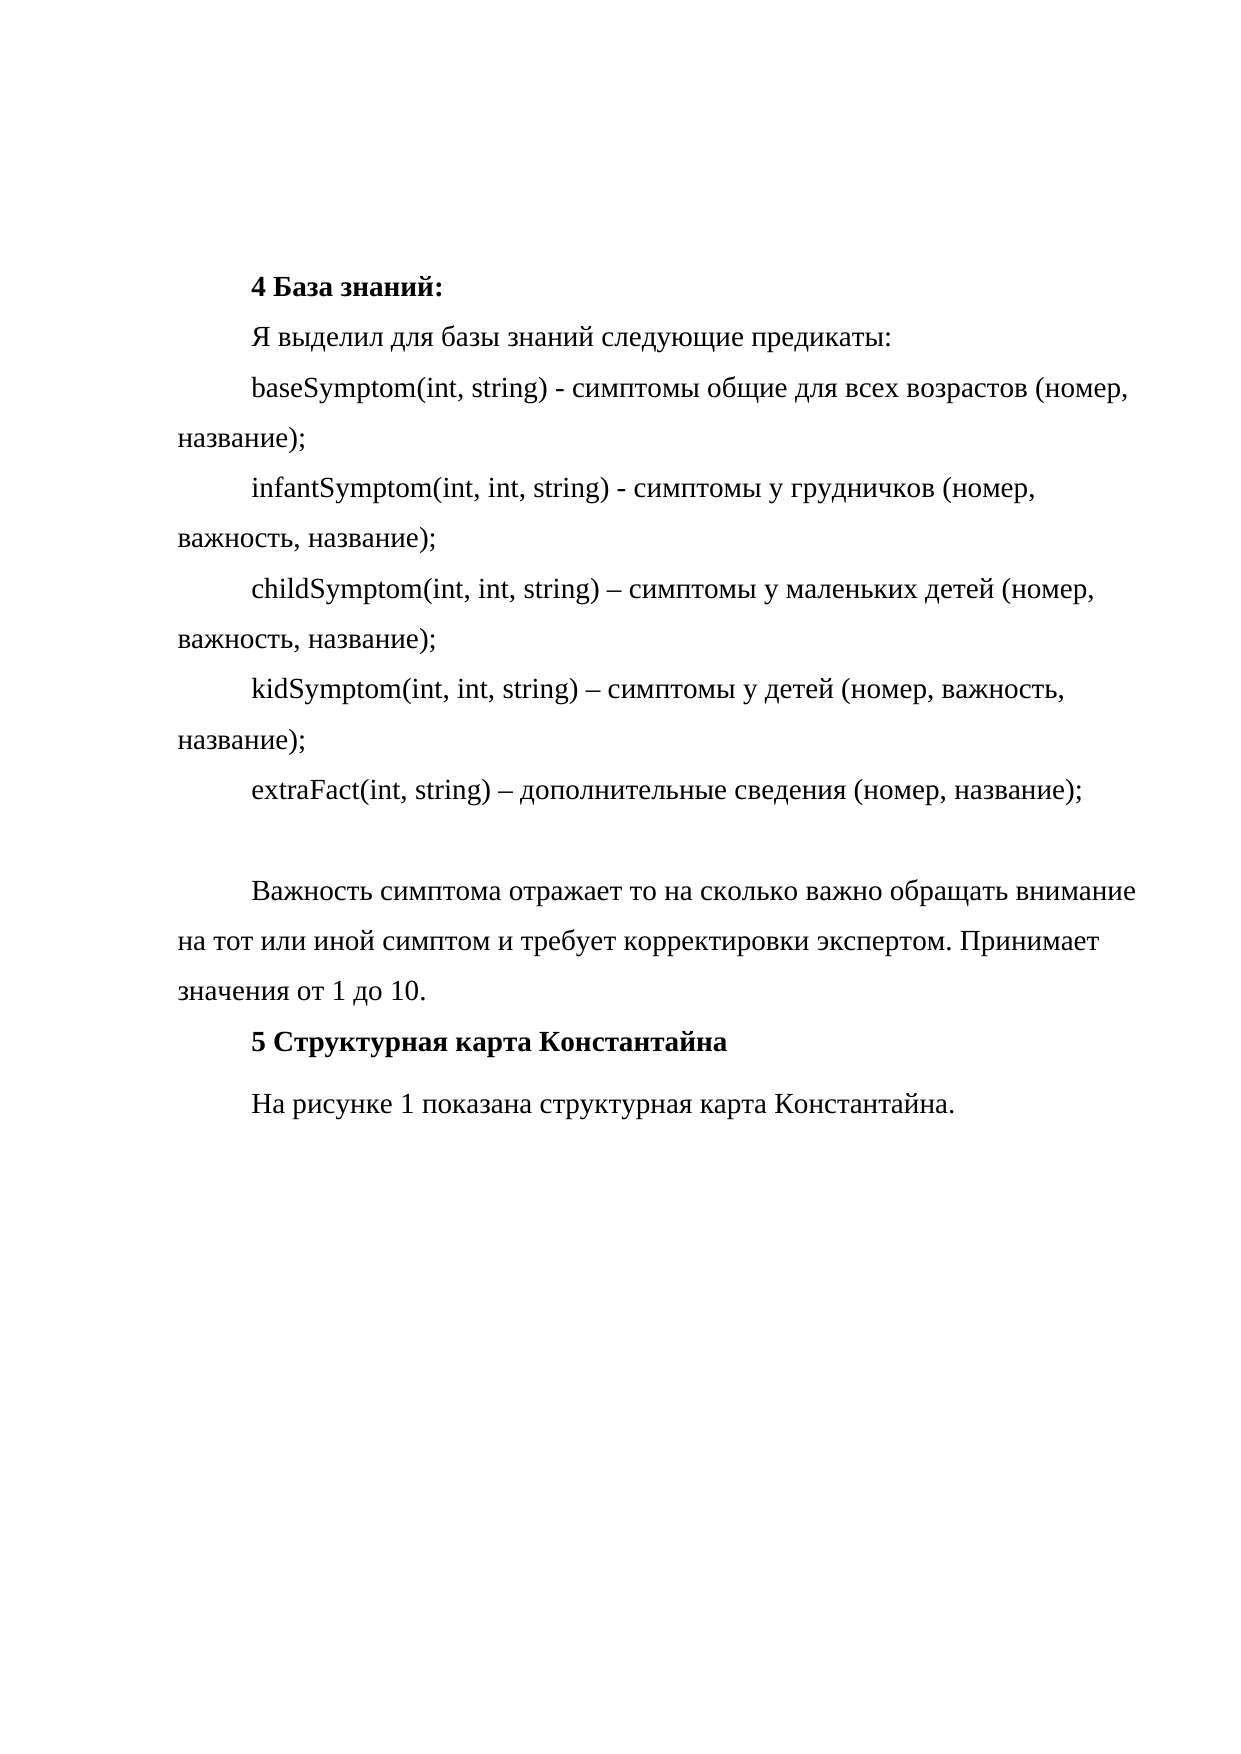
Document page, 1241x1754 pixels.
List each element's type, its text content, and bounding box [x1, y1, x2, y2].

text kidSymptom(int, int, string) – симптомы у детей (номер, важность, название); [177, 672, 1152, 755]
text childSymptom(int, int, string) – симптомы у маленьких детей (номер, важность, название); [177, 571, 1152, 655]
text 4 База знаний: [251, 269, 1152, 303]
text baseSymptom(int, string) - симптомы общие для всех возрастов (номер, название); [177, 370, 1152, 453]
text Я выделил для базы знаний следующие предикаты: [177, 319, 1152, 353]
text Важность симптома отражает то на сколько важно обращать внимание на тот или иной симптом и требует корректировки экспертом. Принимает значения от 1 до 10. [177, 873, 1152, 1007]
text infantSymptom(int, int, string) - симптомы у грудничков (номер, важность, название); [177, 470, 1152, 554]
text На рисунке 1 показана структурная карта Константайна. [251, 1086, 1152, 1119]
text 5 Структурная карта Константайна [251, 1024, 1152, 1057]
text extraFact(int, string) – дополнительные сведения (номер, название); [177, 772, 1152, 806]
